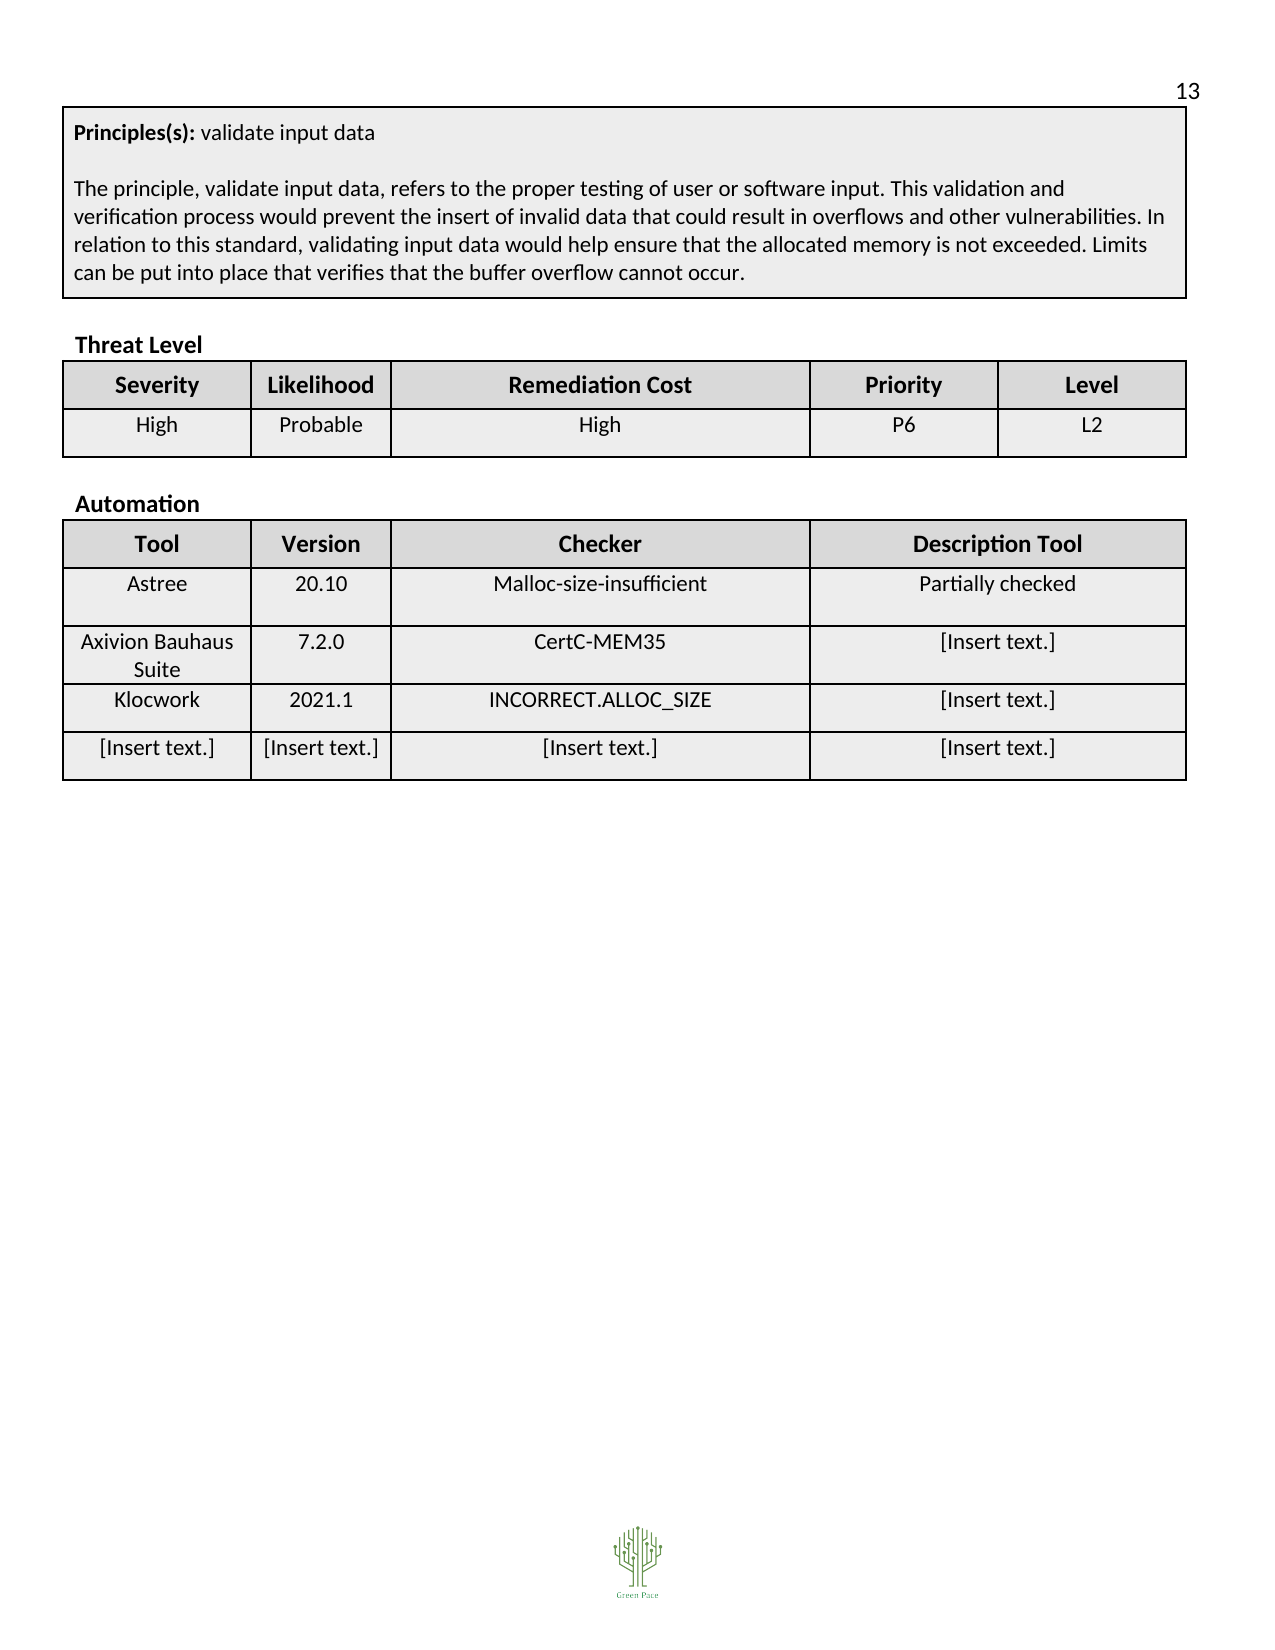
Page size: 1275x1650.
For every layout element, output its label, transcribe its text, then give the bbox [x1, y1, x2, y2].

table_header Likelihood [252, 362, 390, 408]
table_cell Klocwork [64, 685, 250, 731]
table_cell 7.2.0 [252, 627, 390, 683]
table_cell [Insert text.] [811, 627, 1185, 683]
table_cell 20.10 [252, 569, 390, 625]
table_cell CertC-MEM35 [392, 627, 809, 683]
table_cell Axivion Bauhaus Suite [64, 627, 250, 683]
table_cell [Insert text.] [392, 733, 809, 779]
table_header Priority [811, 362, 997, 408]
table_header Remediation Cost [392, 362, 809, 408]
table_header Severity [64, 362, 250, 408]
table_cell Partially checked [811, 569, 1185, 625]
table_header Description Tool [811, 521, 1185, 567]
table_cell Probable [252, 410, 390, 456]
table_header Level [999, 362, 1185, 408]
table_header Version [252, 521, 390, 567]
text Threat Level [75, 329, 1200, 360]
text Automation [75, 488, 1200, 519]
table_cell [Insert text.] [252, 733, 390, 779]
table_cell 2021.1 [252, 685, 390, 731]
table_cell Malloc-size-insufficient [392, 569, 809, 625]
table_cell INCORRECT.ALLOC_SIZE [392, 685, 809, 731]
table_cell L2 [999, 410, 1185, 456]
table_cell [Insert text.] [64, 733, 250, 779]
table_header Checker [392, 521, 809, 567]
table_cell [Insert text.] [811, 733, 1185, 779]
table_cell P6 [811, 410, 997, 456]
picture [605, 1521, 670, 1606]
table_header Tool [64, 521, 250, 567]
table_header Principles(s): validate input data The principle, validate input data, refers to the proper testing of user or software input. This validation and verification process would prevent the insert of invalid data that could result in overflows and other vulnerabilities. In relation to this standard, validating input data would help ensure that the allocated memory is not exceeded. Limits can be put into place that verifies that the buffer overflow cannot occur. [64, 108, 1185, 297]
table_cell High [392, 410, 809, 456]
table_cell [Insert text.] [811, 685, 1185, 731]
table_cell Astree [64, 569, 250, 625]
table_cell High [64, 410, 250, 456]
